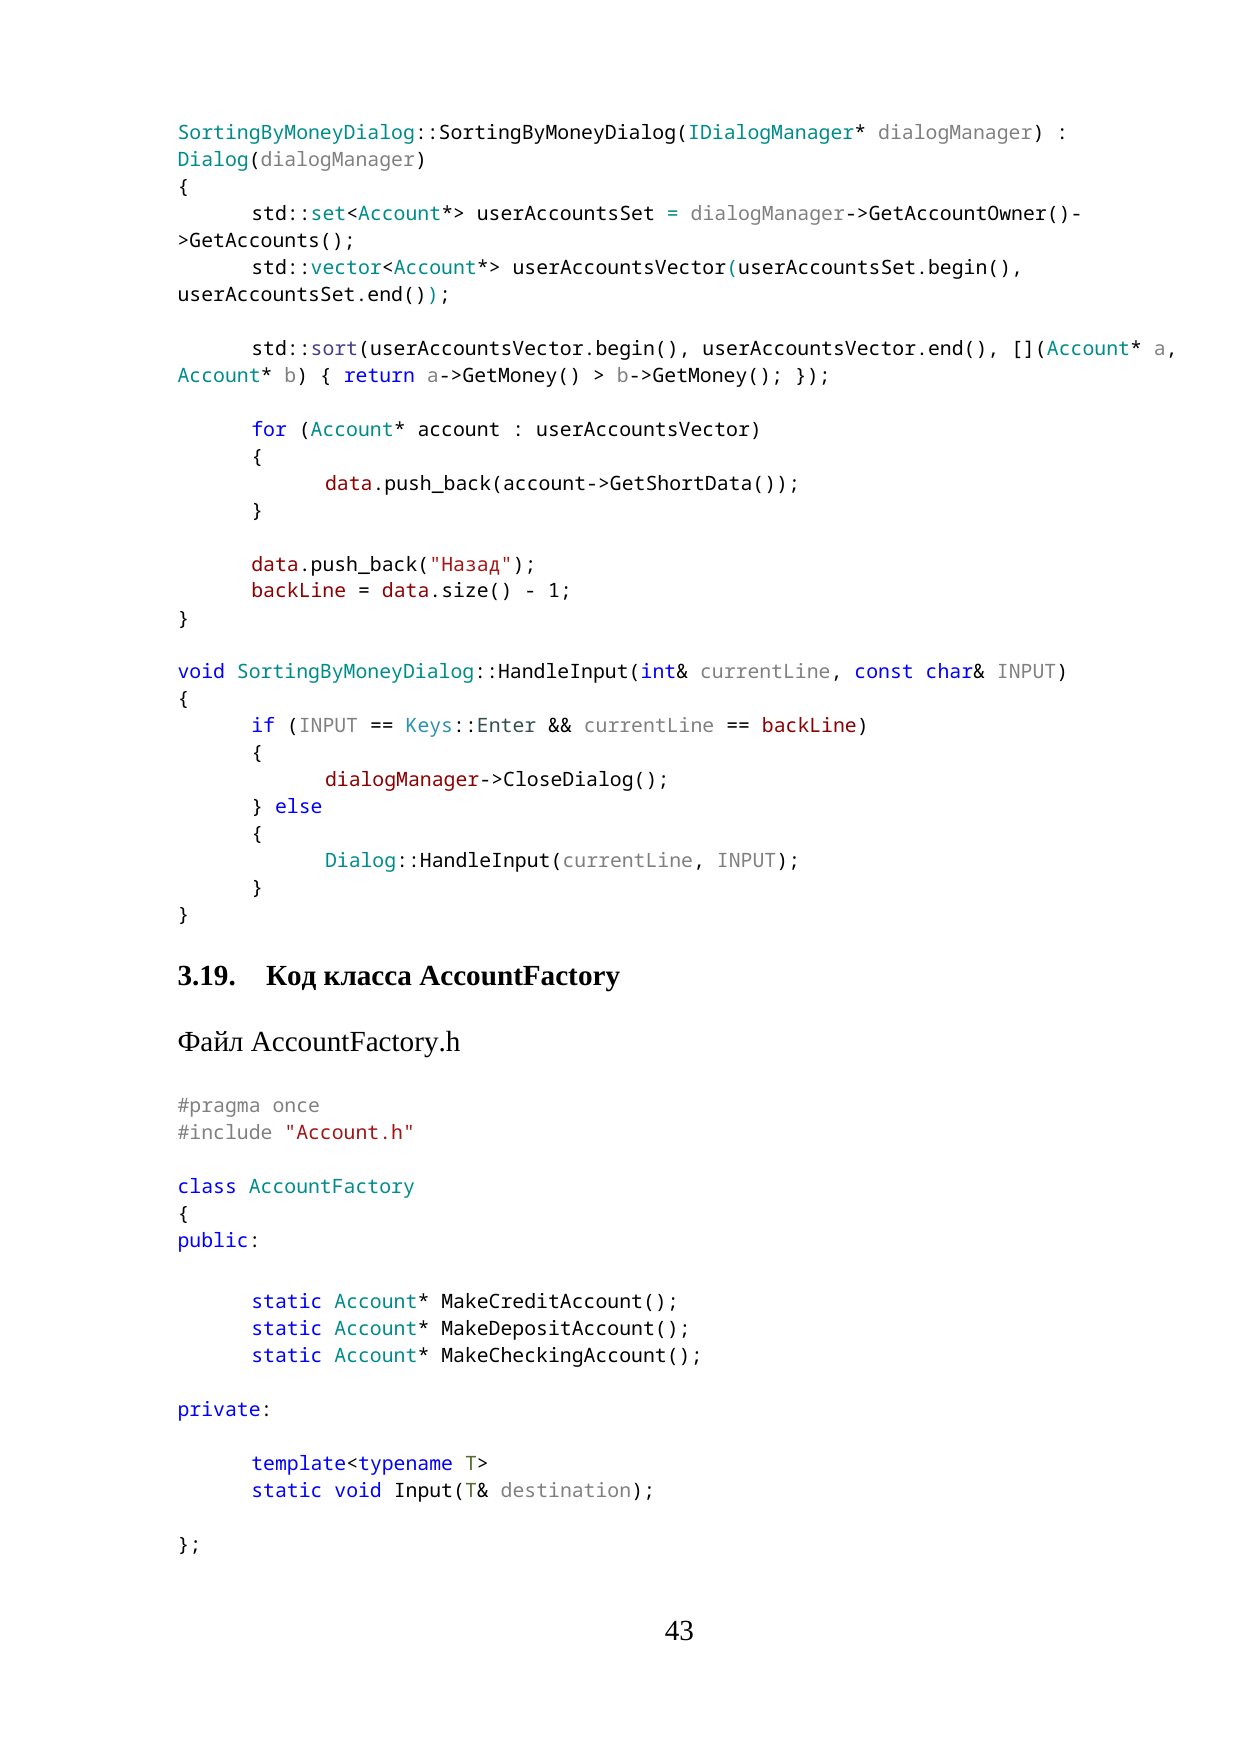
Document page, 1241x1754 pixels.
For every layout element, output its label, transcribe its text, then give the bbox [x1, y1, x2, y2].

text { [177, 685, 1181, 712]
text static void Input(T& destination); [177, 1476, 1181, 1503]
text } [177, 901, 1181, 927]
text }; [177, 1530, 1181, 1557]
text #include "Account.h" [177, 1118, 1181, 1146]
text static Account* MakeDepositAccount(); [177, 1314, 1181, 1341]
text { [177, 172, 1181, 199]
text class AccountFactory [177, 1172, 1181, 1199]
text data.push_back("Назад"); [177, 550, 1181, 577]
text Файл AccountFactory.h [177, 1024, 1181, 1058]
text } else [177, 793, 1181, 819]
text Dialog::HandleInput(currentLine, INPUT); [177, 847, 1181, 873]
text SortingByMoneyDialog::SortingByMoneyDialog(IDialogManager* dialogManager) : Dialog(dialogManager) [177, 118, 1181, 172]
text dialogManager->CloseDialog(); [177, 766, 1181, 793]
text { [177, 739, 1181, 766]
text std::sort(userAccountsVector.begin(), userAccountsVector.end(), [](Account* a, Account* b) { return a->GetMoney() > b->GetMoney(); }); [177, 334, 1181, 388]
text if (INPUT == Keys::Enter && currentLine == backLine) [177, 712, 1181, 739]
text public: [177, 1226, 1181, 1253]
text #pragma once [177, 1092, 1181, 1118]
text } [177, 873, 1181, 901]
text void SortingByMoneyDialog::HandleInput(int& currentLine, const char& INPUT) [177, 658, 1181, 685]
text { [177, 442, 1181, 469]
text backLine = data.size() - 1; [177, 577, 1181, 604]
text { [177, 819, 1181, 847]
text } [177, 496, 1181, 523]
text std::set<Account*> userAccountsSet = dialogManager->GetAccountOwner()->GetAccounts(); [177, 199, 1181, 253]
text static Account* MakeCheckingAccount(); [177, 1341, 1181, 1368]
text for (Account* account : userAccountsVector) [177, 415, 1181, 442]
text private: [177, 1395, 1181, 1422]
text template<typename T> [177, 1449, 1181, 1476]
subtitle Код класса AccountFactory [177, 958, 1181, 991]
text std::vector<Account*> userAccountsVector(userAccountsSet.begin(), userAccountsSet.end()); [177, 253, 1181, 307]
text { [177, 1199, 1181, 1226]
text data.push_back(account->GetShortData()); [177, 469, 1181, 496]
text static Account* MakeCreditAccount(); [177, 1287, 1181, 1314]
text } [177, 604, 1181, 631]
